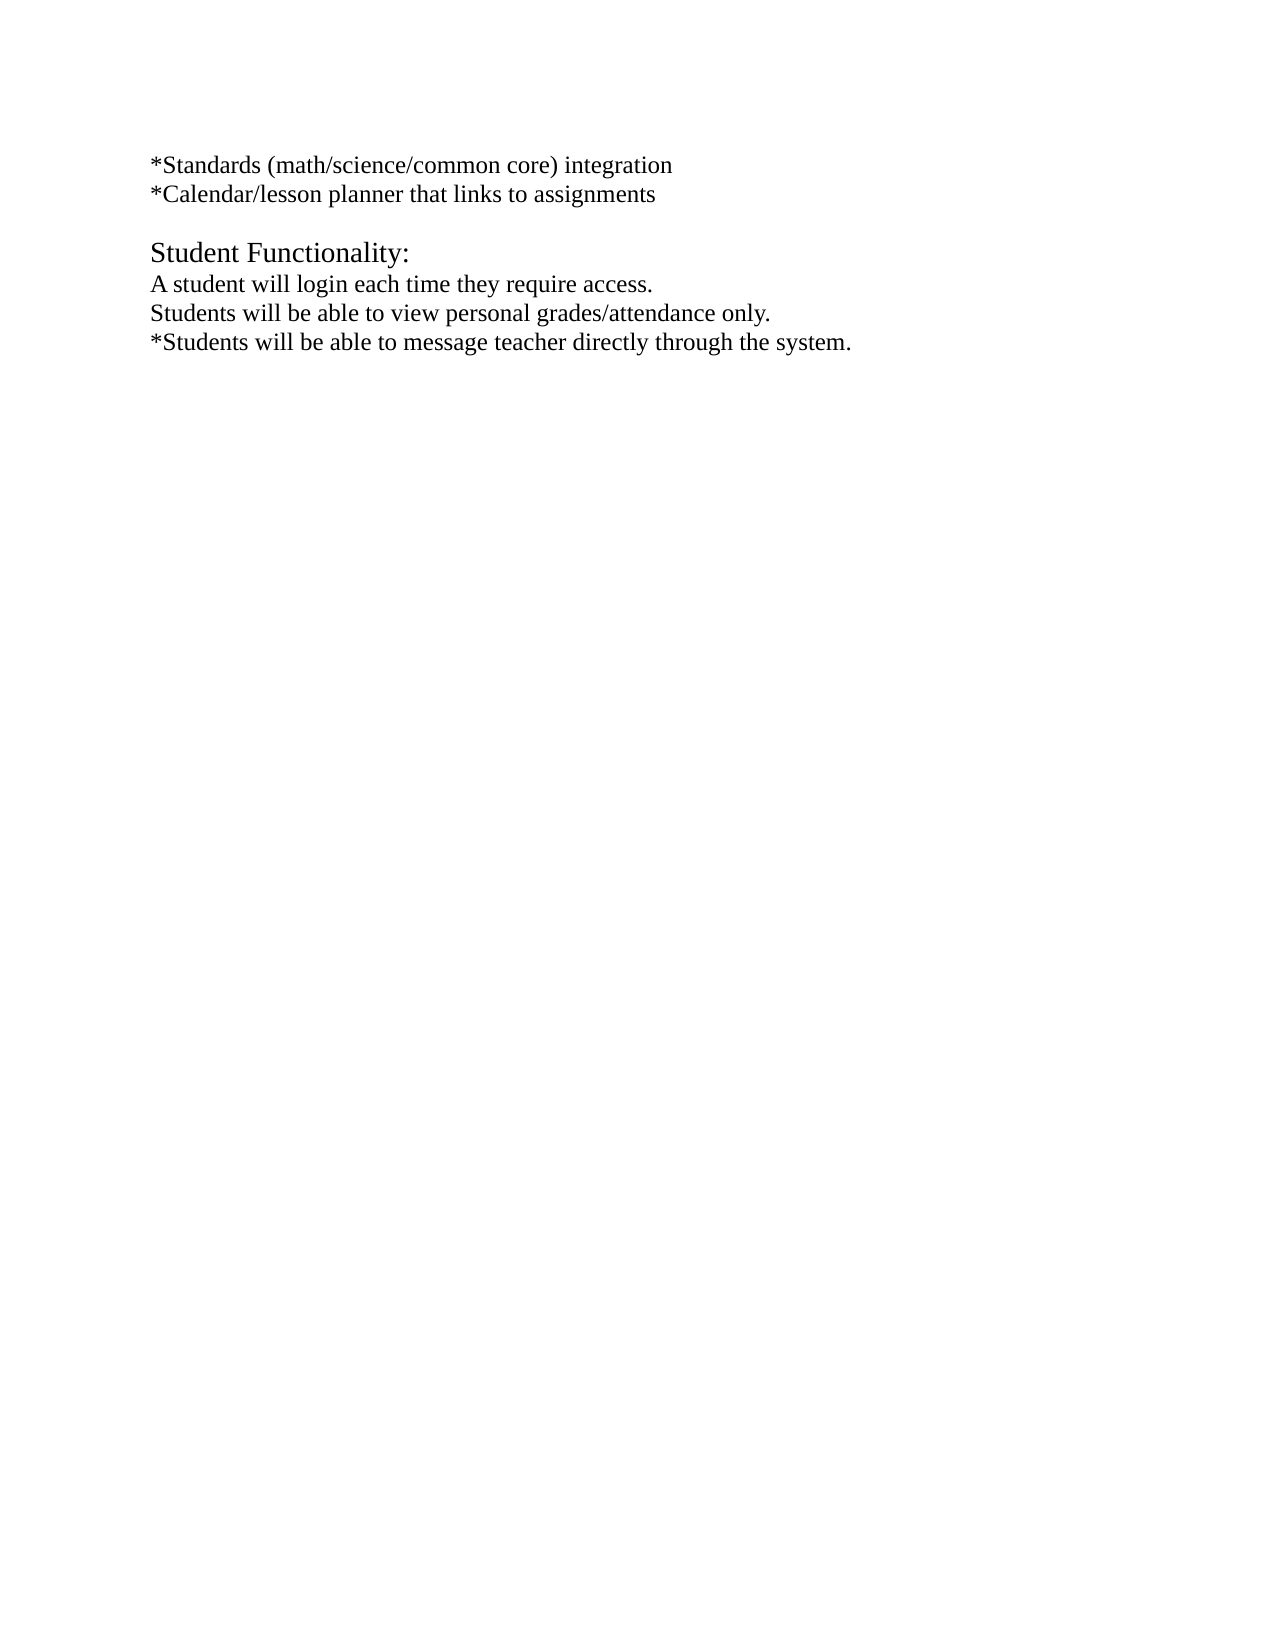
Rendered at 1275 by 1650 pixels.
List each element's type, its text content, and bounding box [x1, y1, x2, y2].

text Student Functionality: [150, 236, 1125, 270]
text A student will login each time they require access. [150, 270, 1125, 298]
text Students will be able to view personal grades/attendance only. [150, 298, 1125, 327]
text *Students will be able to message teacher directly through the system. [150, 327, 1125, 356]
text *Calendar/lesson planner that links to assignments [150, 179, 1125, 207]
text *Standards (math/science/common core) integration [150, 150, 1125, 179]
